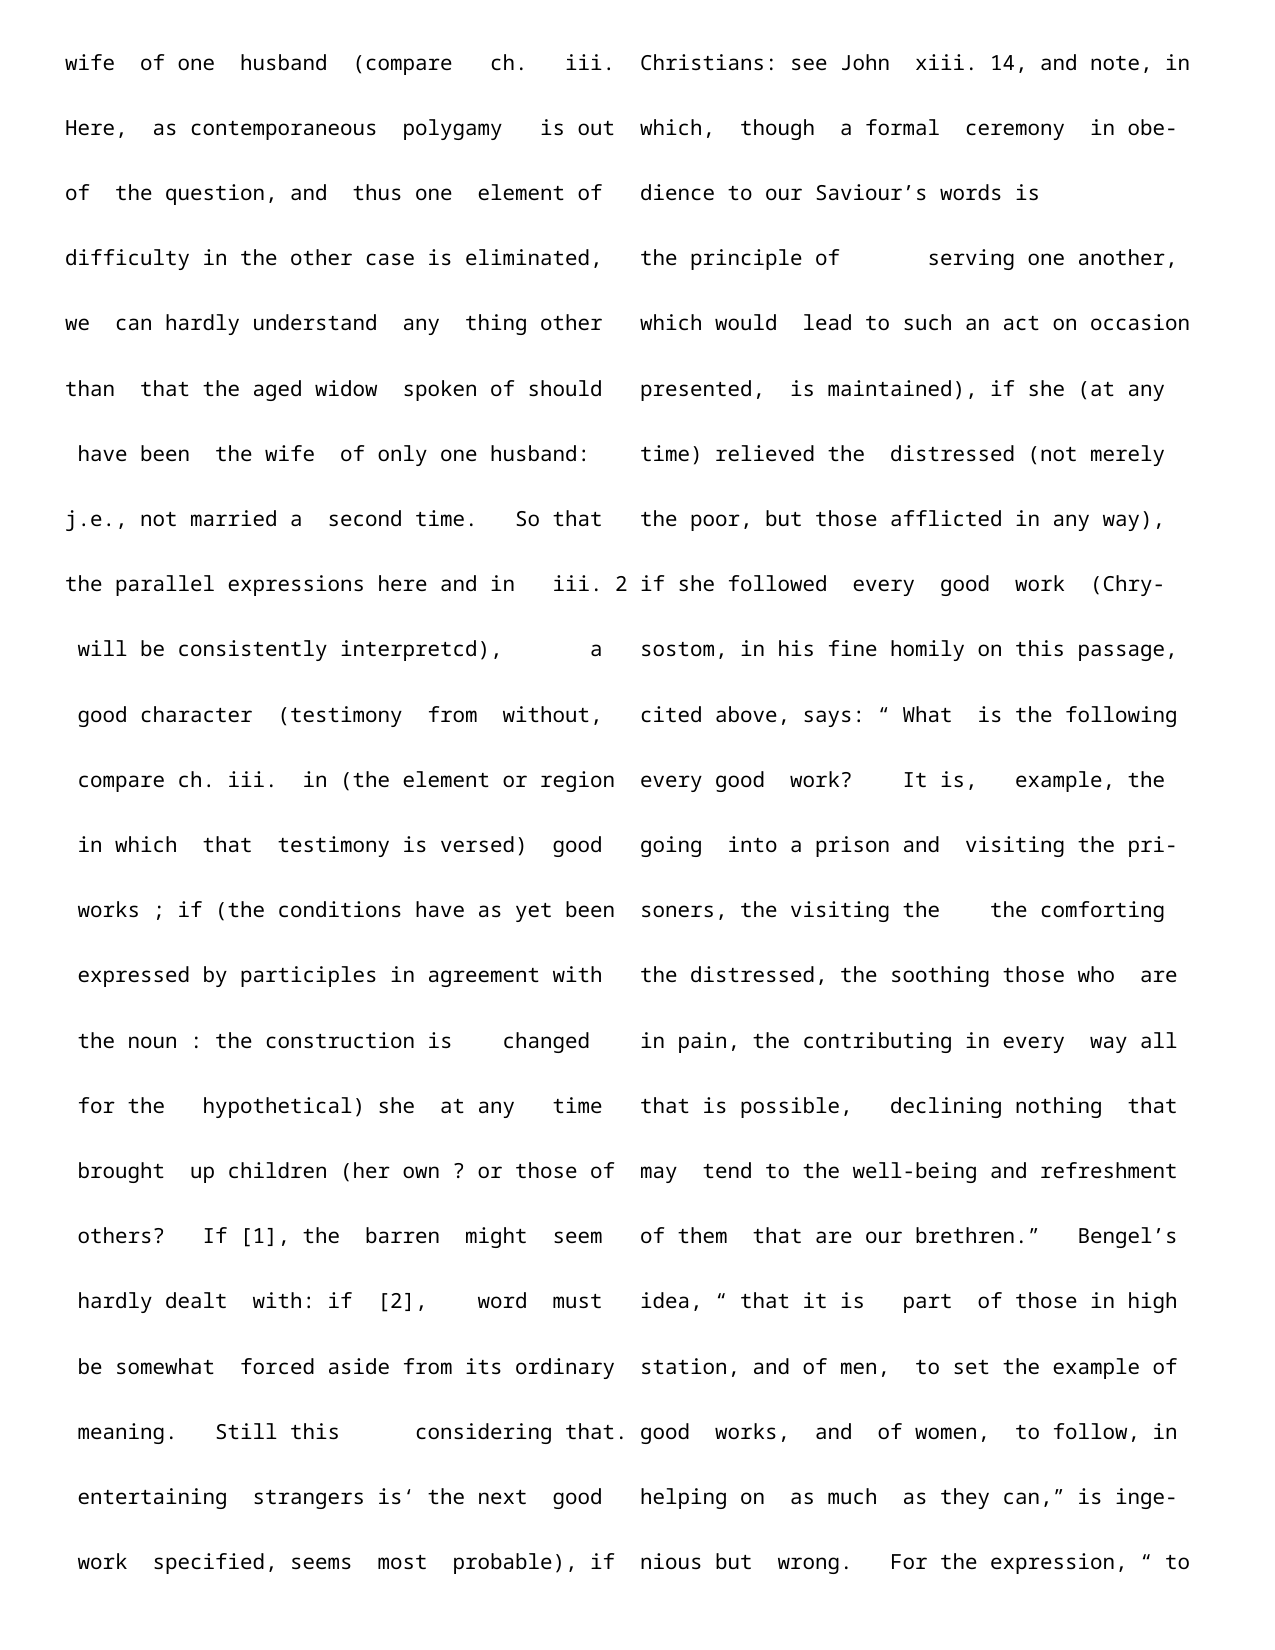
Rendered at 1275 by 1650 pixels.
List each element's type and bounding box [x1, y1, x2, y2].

text [15, 15, 1260, 1608]
